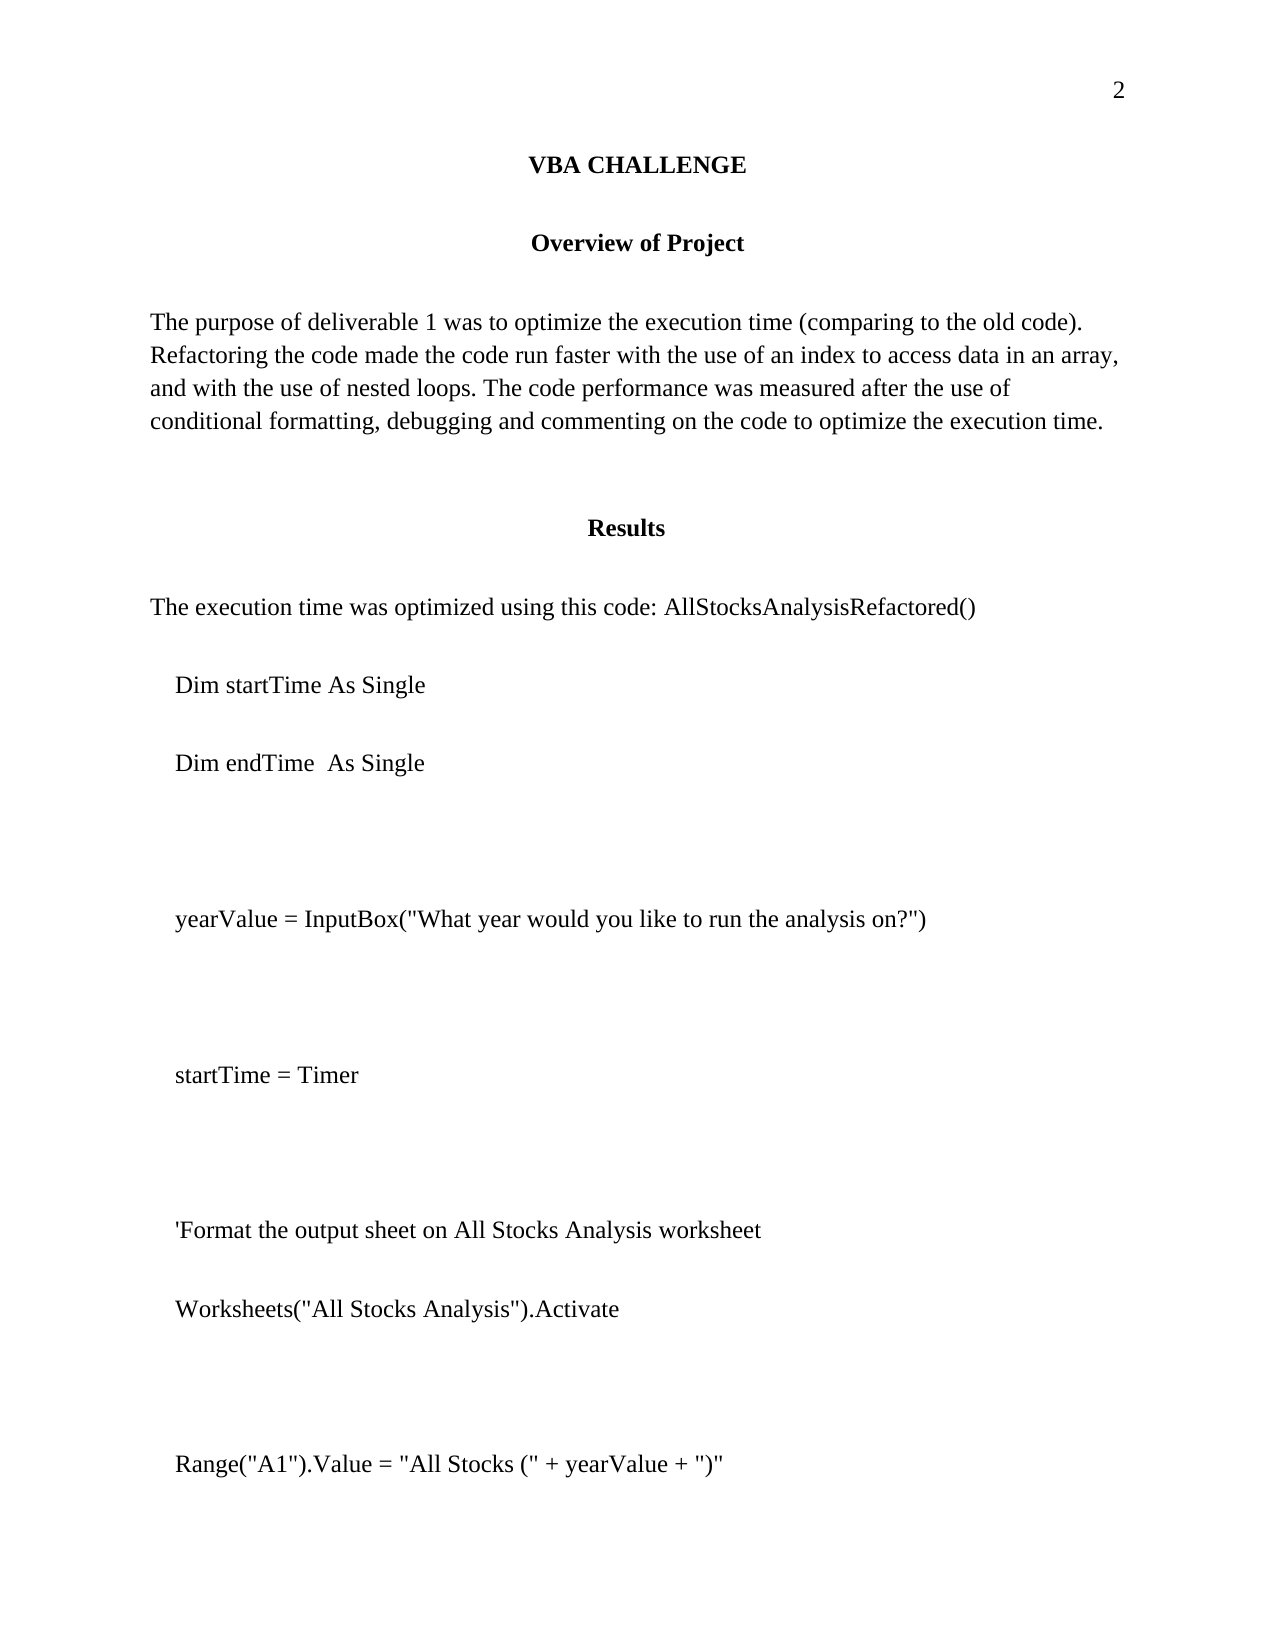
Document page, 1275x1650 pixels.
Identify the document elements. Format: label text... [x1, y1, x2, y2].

text startTime = Timer [150, 1060, 1125, 1089]
text 'Format the output sheet on All Stocks Analysis worksheet [150, 1216, 1125, 1244]
text The purpose of deliverable 1 was to optimize the execution time (comparing to the old code). Refactoring the code made the code run faster with the use of an index to access data in an array, and with the use of nested loops. The code performance was measured after the use of conditional formatting, debugging and commenting on the code to optimize the execution time. [150, 307, 1125, 434]
text Overview of Project [150, 228, 1125, 257]
text The execution time was optimized using this code: AllStocksAnalysisRefactored() [150, 592, 1125, 621]
text VBA CHALLENGE [150, 150, 1125, 179]
text Results [150, 513, 1125, 542]
text Dim startTime As Single [150, 670, 1125, 699]
text Worksheets("All Stocks Analysis").Activate [150, 1294, 1125, 1323]
text yearValue = InputBox("What year would you like to run the analysis on?") [150, 904, 1125, 932]
text Range("A1").Value = "All Stocks (" + yearValue + ")" [150, 1449, 1125, 1478]
text Dim endTime As Single [150, 748, 1125, 777]
